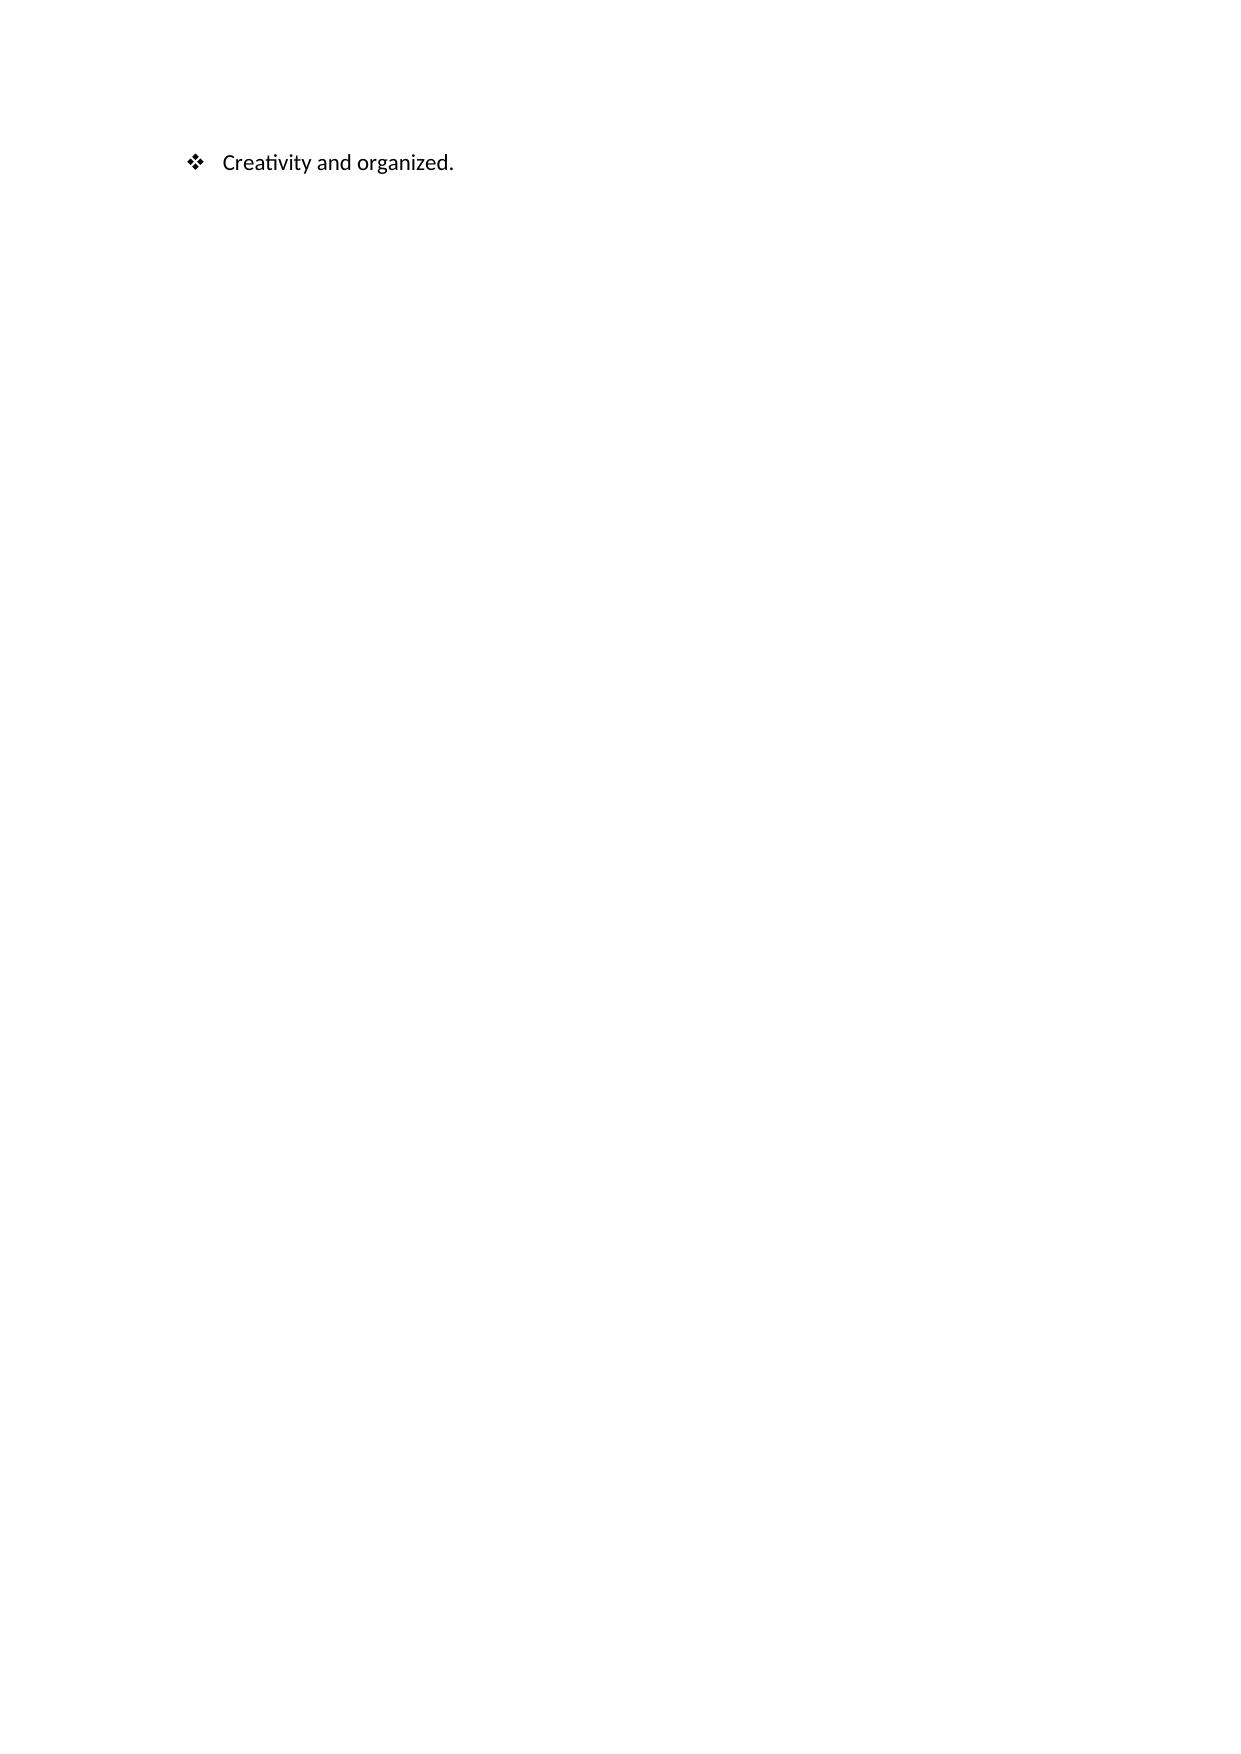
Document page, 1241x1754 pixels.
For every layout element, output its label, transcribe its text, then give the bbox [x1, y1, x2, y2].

list Creativity and organized. [185, 148, 1093, 176]
